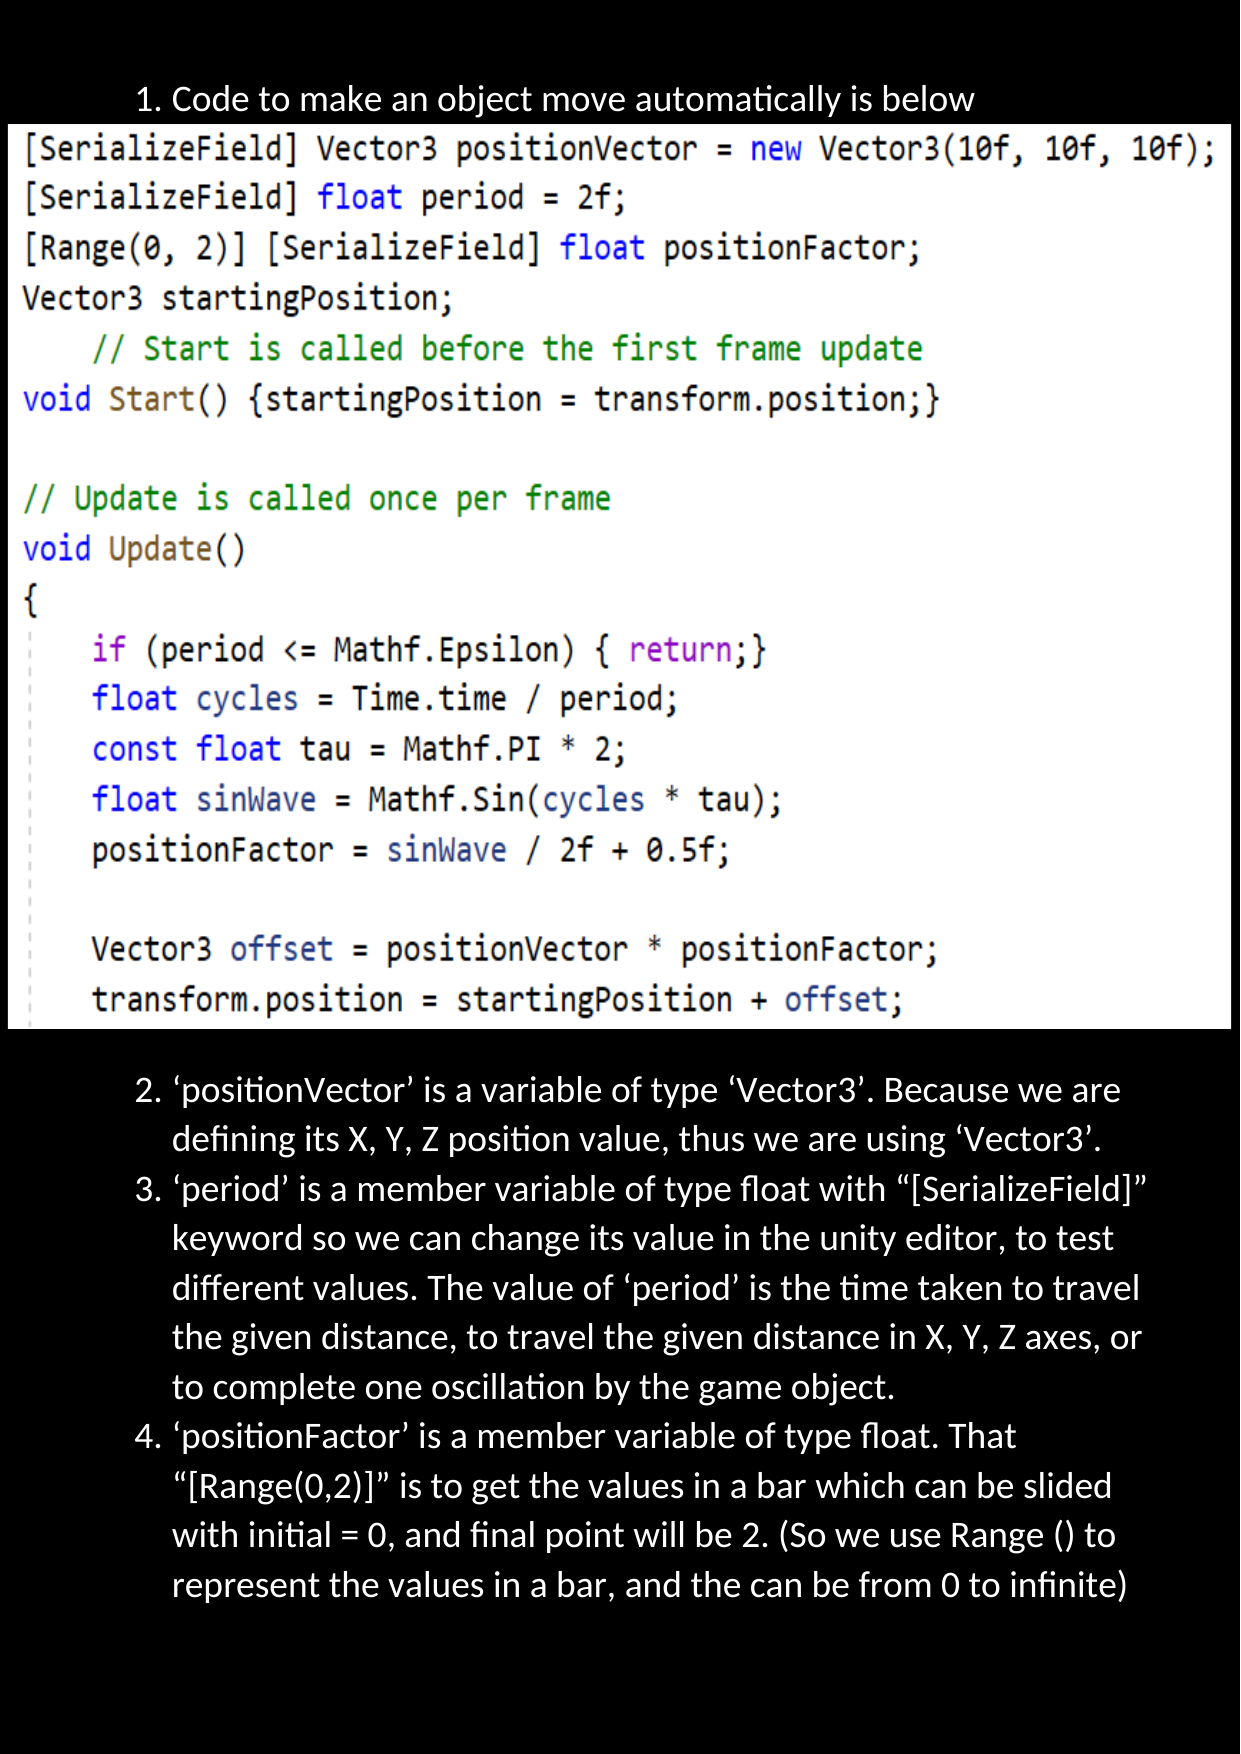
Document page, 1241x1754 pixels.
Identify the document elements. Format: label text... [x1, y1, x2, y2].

list ‘period’ is a member variable of type float with “[SerializeField]” keyword so we can change its value in the unity editor, to test different values. The value of ‘period’ is the time taken to travel the given distance, to travel the given distance in X, Y, Z axes, or to complete one oscillation by the game object. [134, 1165, 1165, 1409]
list ‘positionFactor’ is a member variable of type float. That “[Range(0,2)]” is to get the values in a bar which can be slided with initial = 0, and final point will be 2. (So we use Range () to represent the values in a bar, and the can be from 0 to infinite) [134, 1412, 1165, 1607]
list Code to make an object move automatically is below [134, 75, 1165, 121]
picture [7, 124, 1232, 1029]
list ‘positionVector’ is a variable of type ‘Vector3’. Because we are defining its X, Y, Z position value, thus we are using ‘Vector3’. [134, 1066, 1165, 1161]
